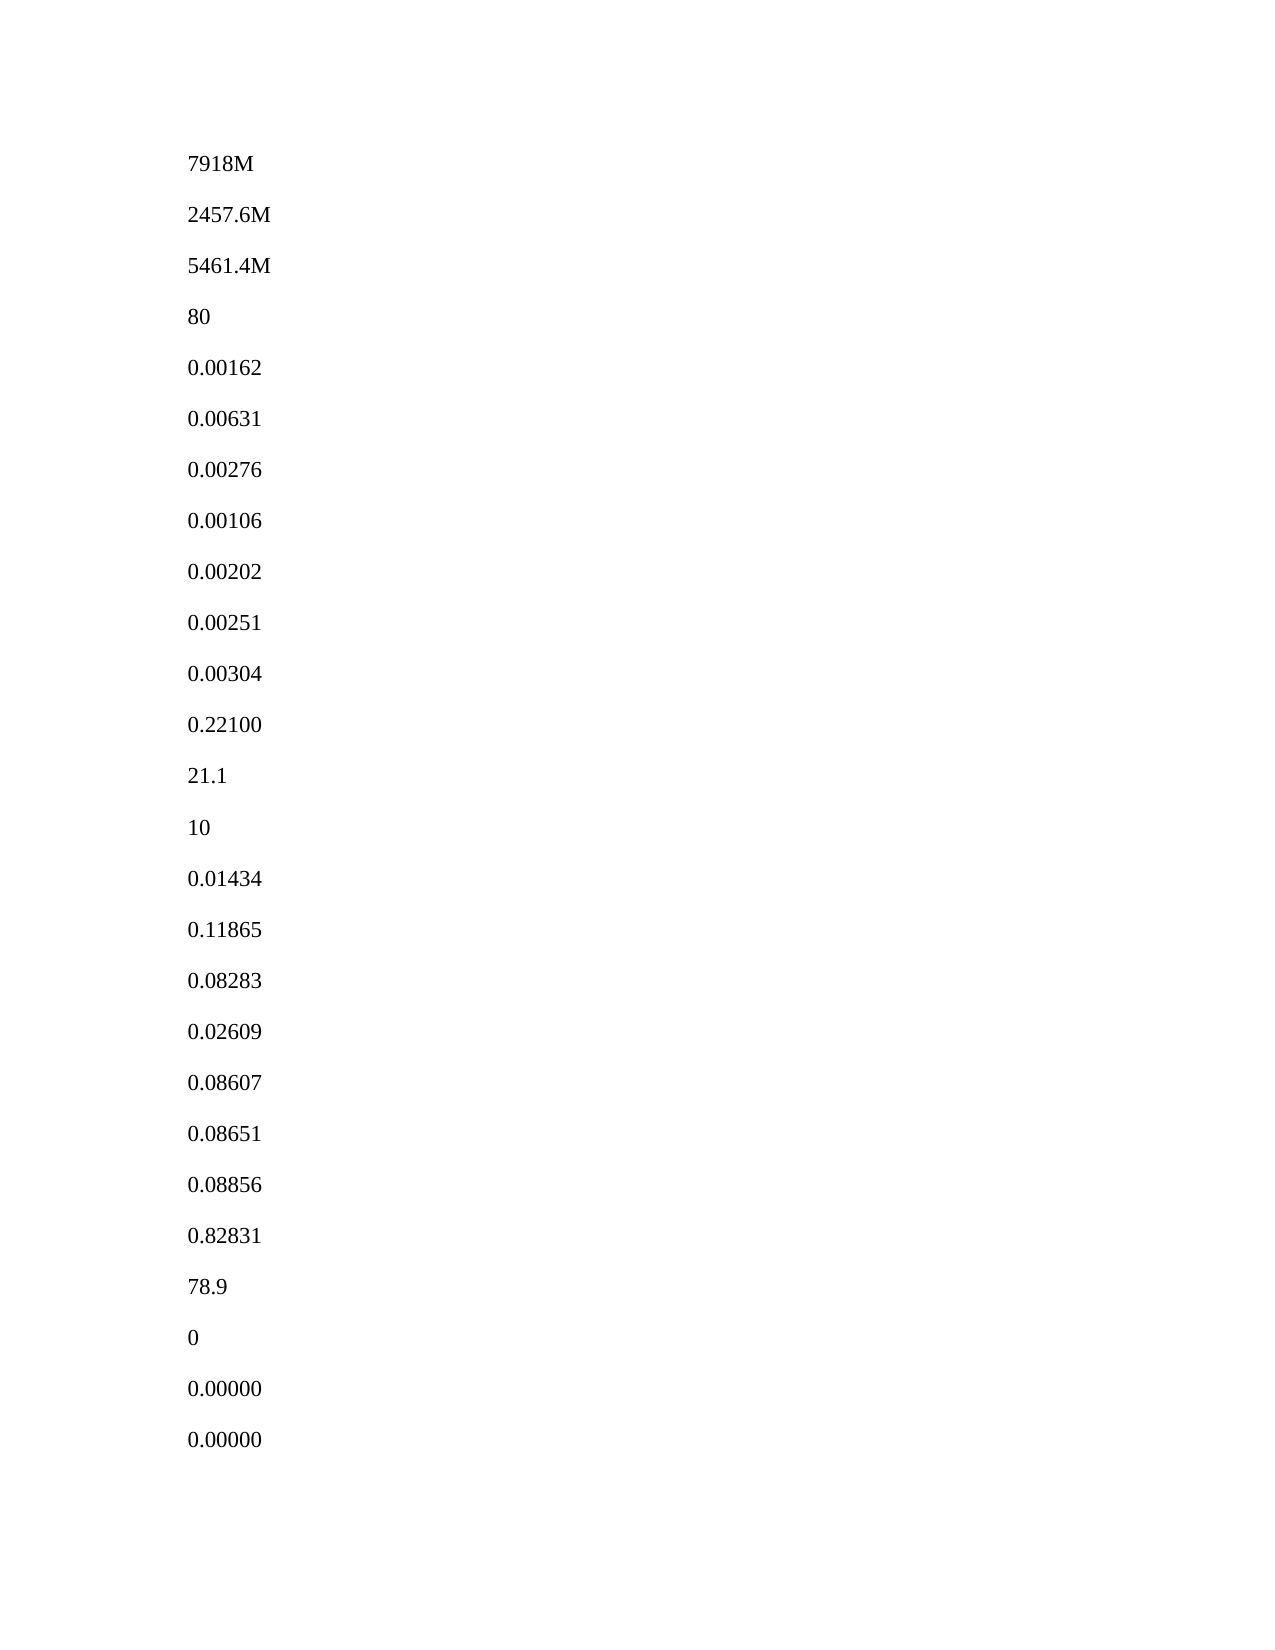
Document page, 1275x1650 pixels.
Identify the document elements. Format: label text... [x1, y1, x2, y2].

table_cell 0 [176, 1324, 1076, 1375]
table_cell 0.08283 [176, 967, 1076, 1018]
table_cell 0.22100 [176, 711, 1076, 762]
table_cell 80 [176, 303, 1076, 354]
table_cell 78.9 [176, 1273, 1076, 1324]
table_header 7918M [176, 150, 1076, 201]
table_cell 5461.4M [176, 252, 1076, 303]
table_cell 0.08607 [176, 1069, 1076, 1120]
table_cell 0.00202 [176, 558, 1076, 609]
table_cell 0.08651 [176, 1120, 1076, 1171]
table_cell 0.00000 [176, 1426, 1076, 1477]
table_cell 0.82831 [176, 1222, 1076, 1273]
table_cell 0.02609 [176, 1018, 1076, 1069]
table_cell 2457.6M [176, 201, 1076, 252]
table_cell 0.08856 [176, 1171, 1076, 1222]
table_cell 0.00162 [176, 354, 1076, 405]
table_cell 10 [176, 814, 1076, 864]
table_cell 0.00106 [176, 507, 1076, 558]
table_cell 0.00304 [176, 660, 1076, 711]
table_cell 0.00631 [176, 405, 1076, 456]
table_cell 21.1 [176, 763, 1076, 813]
table_cell 0.00000 [176, 1375, 1076, 1426]
table_cell 0.11865 [176, 916, 1076, 967]
table_cell 0.01434 [176, 865, 1076, 916]
table_cell 0.00251 [176, 609, 1076, 660]
table_cell 0.00276 [176, 456, 1076, 507]
